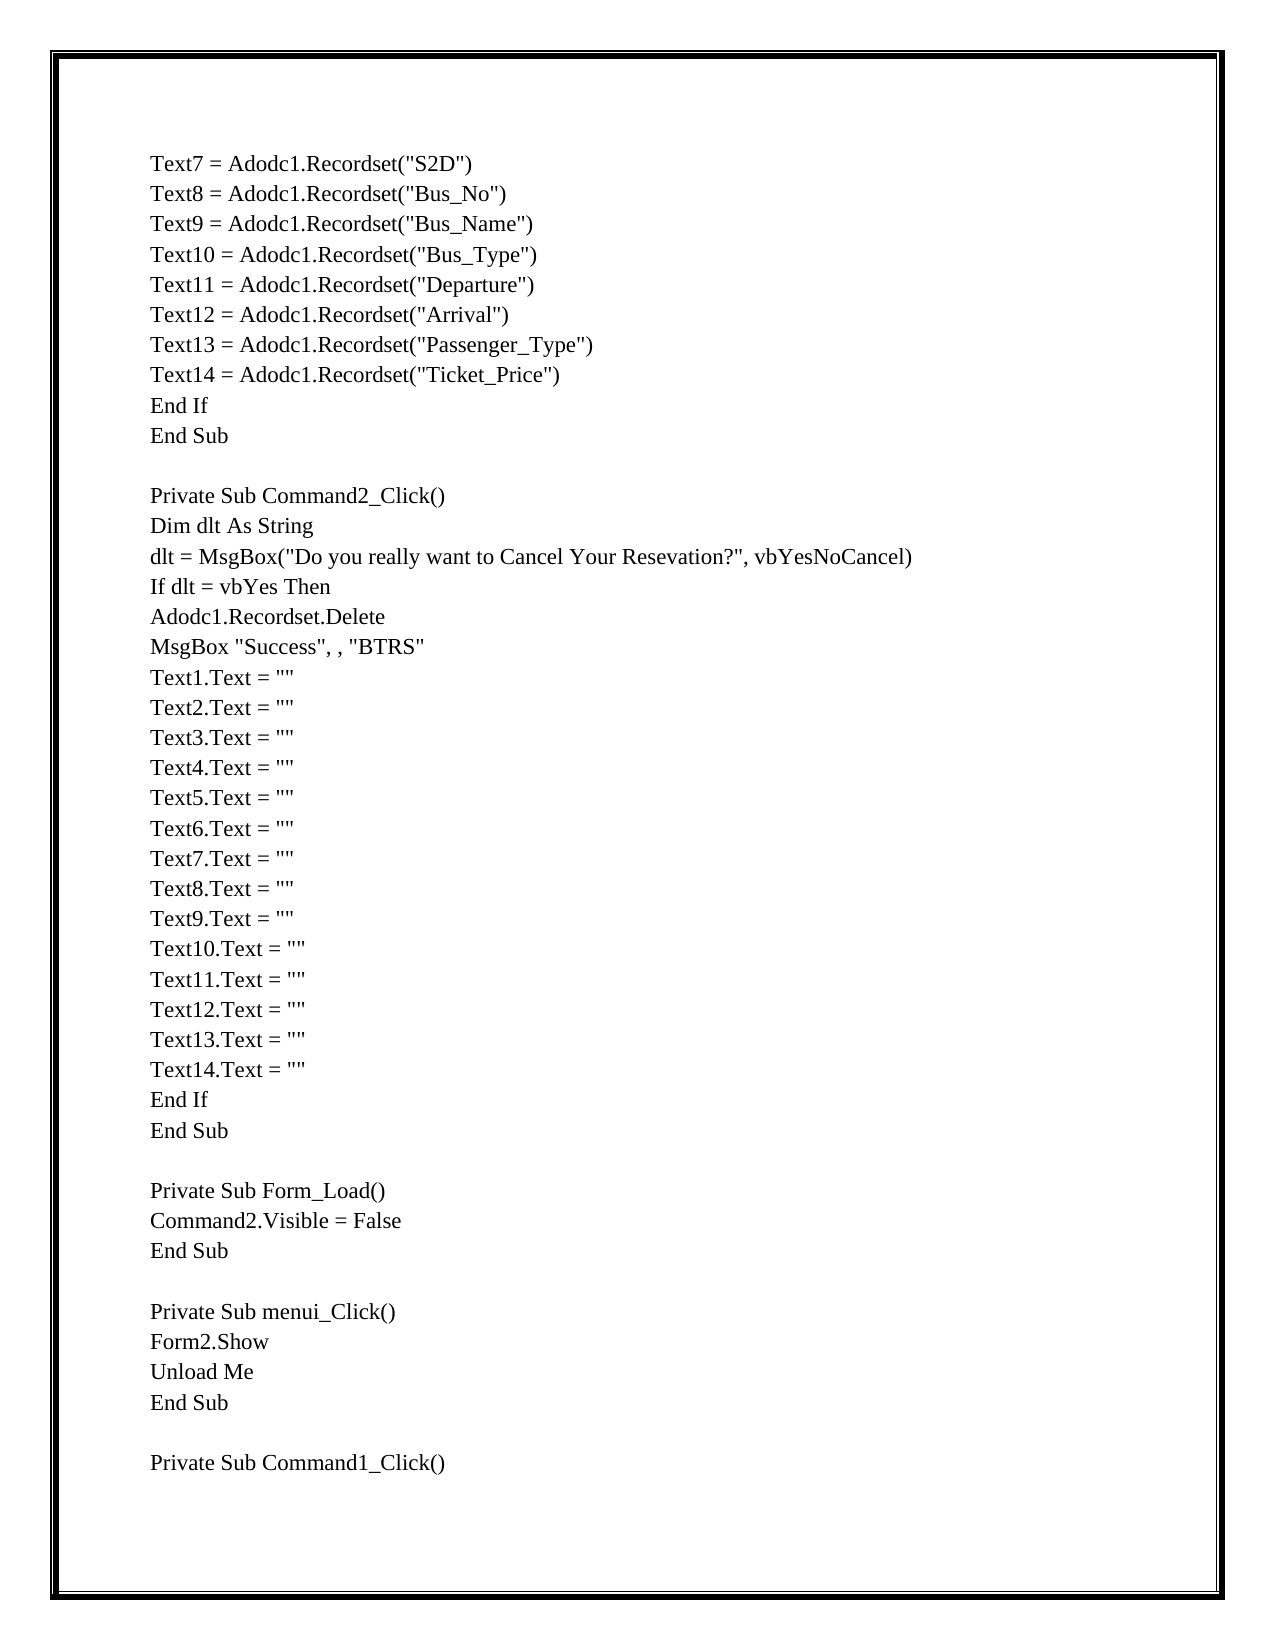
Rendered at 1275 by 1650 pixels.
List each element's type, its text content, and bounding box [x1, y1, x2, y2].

text End Sub [150, 1388, 1125, 1415]
text Command2.Visible = False [150, 1207, 1125, 1234]
text End If [150, 392, 1125, 418]
text Dim dlt As String [150, 512, 1125, 539]
text Text6.Text = "" [150, 814, 1125, 841]
text Text2.Text = "" [150, 694, 1125, 720]
text Text9.Text = "" [150, 905, 1125, 932]
text Text13 = Adodc1.Recordset("Passenger_Type") [150, 331, 1125, 358]
text Adodc1.Recordset.Delete [150, 603, 1125, 629]
text Text11.Text = "" [150, 966, 1125, 992]
text Text12.Text = "" [150, 996, 1125, 1022]
text Text10.Text = "" [150, 935, 1125, 962]
text Text11 = Adodc1.Recordset("Departure") [150, 271, 1125, 297]
text If dlt = vbYes Then [150, 573, 1125, 599]
text End Sub [150, 1117, 1125, 1143]
text Text3.Text = "" [150, 724, 1125, 750]
text Text10 = Adodc1.Recordset("Bus_Type") [150, 241, 1125, 267]
text Form2.Show [150, 1328, 1125, 1354]
text MsgBox "Success", , "BTRS" [150, 633, 1125, 660]
text Text7 = Adodc1.Recordset("S2D") [150, 150, 1125, 176]
text Text14.Text = "" [150, 1056, 1125, 1083]
text Text13.Text = "" [150, 1026, 1125, 1052]
text Text4.Text = "" [150, 754, 1125, 781]
text Text1.Text = "" [150, 663, 1125, 690]
text Text8 = Adodc1.Recordset("Bus_No") [150, 180, 1125, 207]
text Private Sub menui_Click() [150, 1298, 1125, 1324]
text Private Sub Command2_Click() [150, 482, 1125, 509]
text Unload Me [150, 1358, 1125, 1385]
text Text7.Text = "" [150, 845, 1125, 871]
text Text14 = Adodc1.Recordset("Ticket_Price") [150, 361, 1125, 388]
text Text12 = Adodc1.Recordset("Arrival") [150, 301, 1125, 327]
text Private Sub Form_Load() [150, 1177, 1125, 1203]
text Text9 = Adodc1.Recordset("Bus_Name") [150, 210, 1125, 237]
text Text8.Text = "" [150, 875, 1125, 901]
text End Sub [150, 1237, 1125, 1264]
text End Sub [150, 422, 1125, 448]
text Private Sub Command1_Click() [150, 1449, 1125, 1475]
text End If [150, 1086, 1125, 1113]
text dlt = MsgBox("Do you really want to Cancel Your Resevation?", vbYesNoCancel) [150, 543, 1125, 569]
text Text5.Text = "" [150, 784, 1125, 811]
